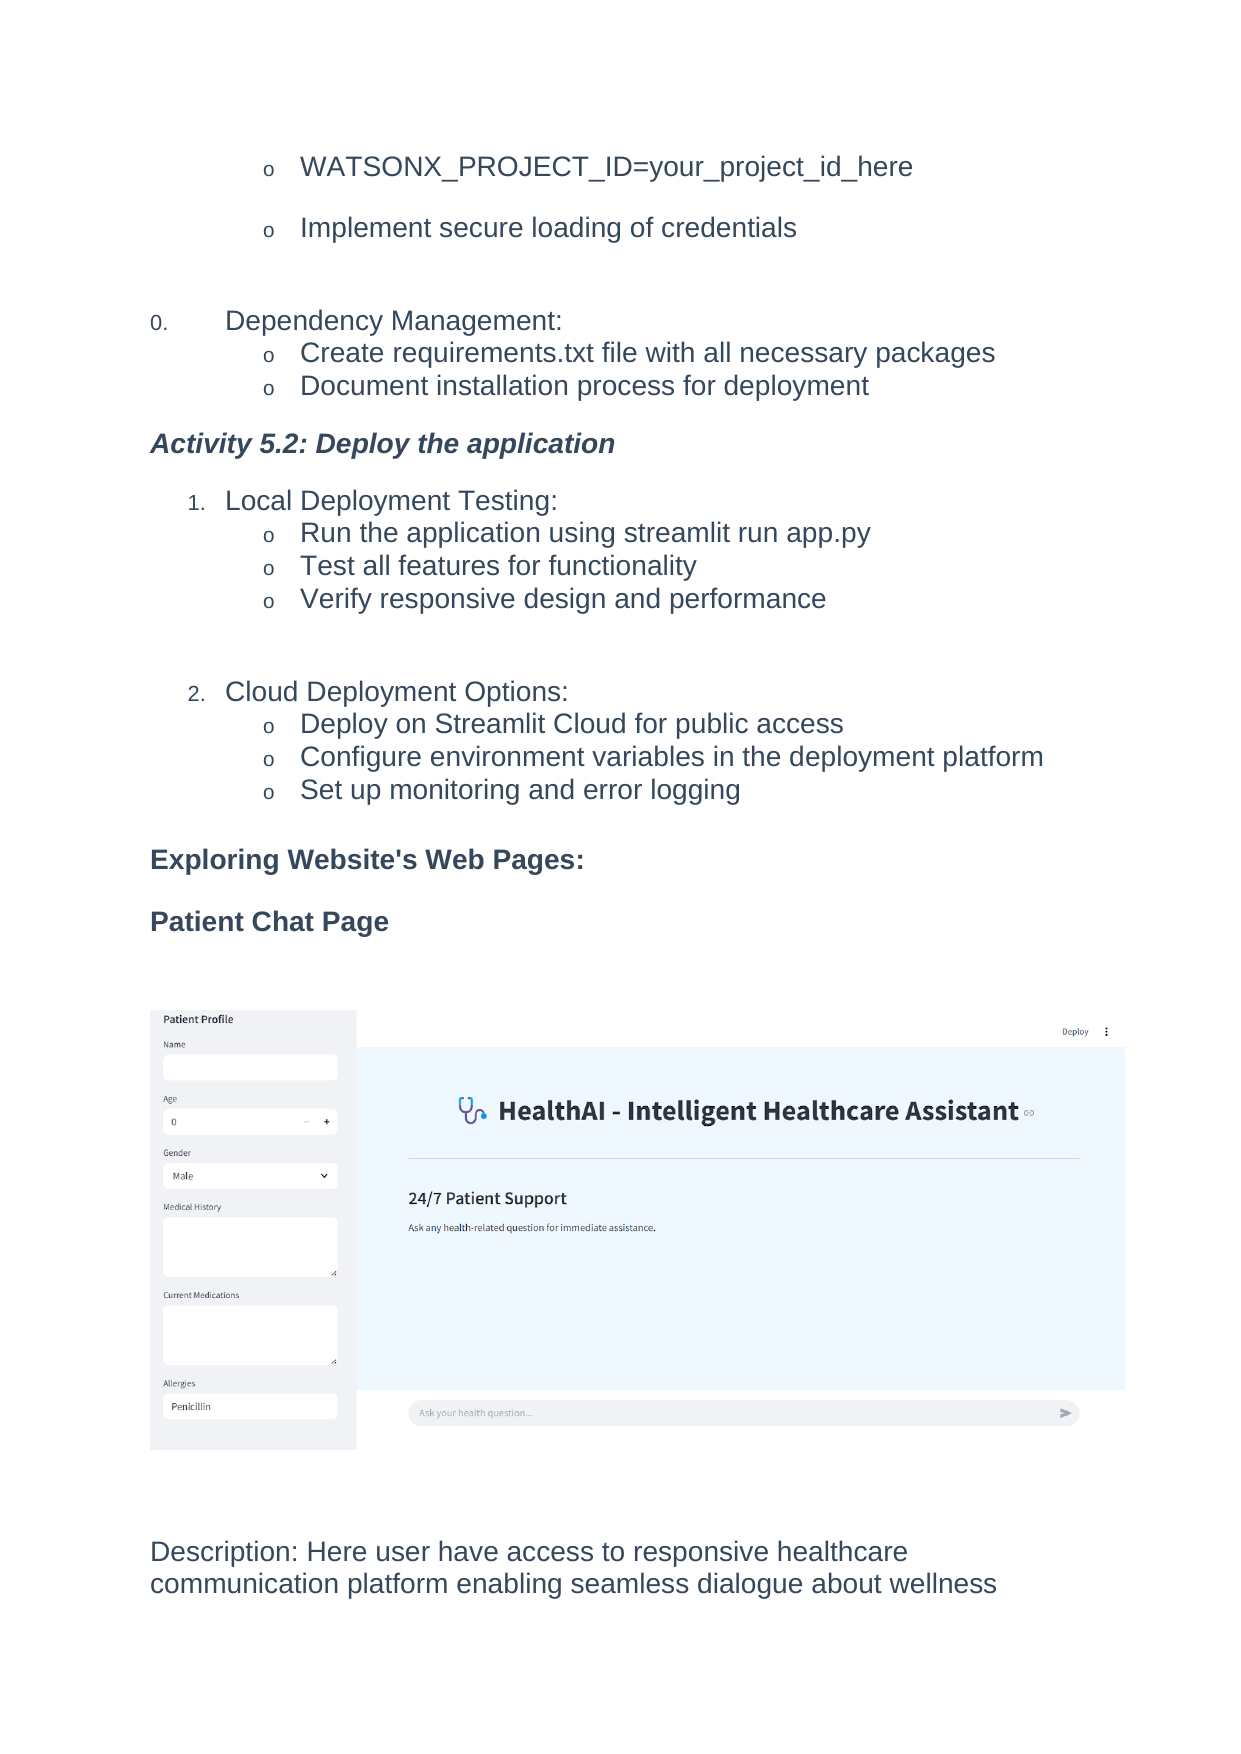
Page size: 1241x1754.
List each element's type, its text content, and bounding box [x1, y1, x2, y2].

list Run the application using streamlit run app.py [262, 516, 1090, 549]
subtitle Activity 5.2: Deploy the application [150, 427, 1090, 459]
list Local Deployment Testing: [187, 484, 1090, 516]
subtitle Exploring Website's Web Pages: [150, 843, 1090, 875]
picture [150, 1010, 1125, 1450]
list Deploy on Streamlit Cloud for public access [262, 707, 1090, 740]
list Dependency Management: [150, 304, 1090, 336]
list WATSONX_PROJECT_ID=your_project_id_here [262, 150, 1090, 211]
list Test all features for functionality [262, 549, 1090, 582]
subtitle Patient Chat Page [150, 904, 1090, 1002]
list Configure environment variables in the deployment platform [262, 740, 1090, 773]
list Set up monitoring and error logging [262, 773, 1090, 806]
list Implement secure loading of credentials [262, 211, 1090, 304]
list Create requirements.txt file with all necessary packages [262, 336, 1090, 369]
list Document installation process for deployment [262, 369, 1090, 402]
list Verify responsive design and performance [262, 582, 1090, 675]
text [150, 1534, 1090, 1599]
list Cloud Deployment Options: [187, 675, 1090, 707]
